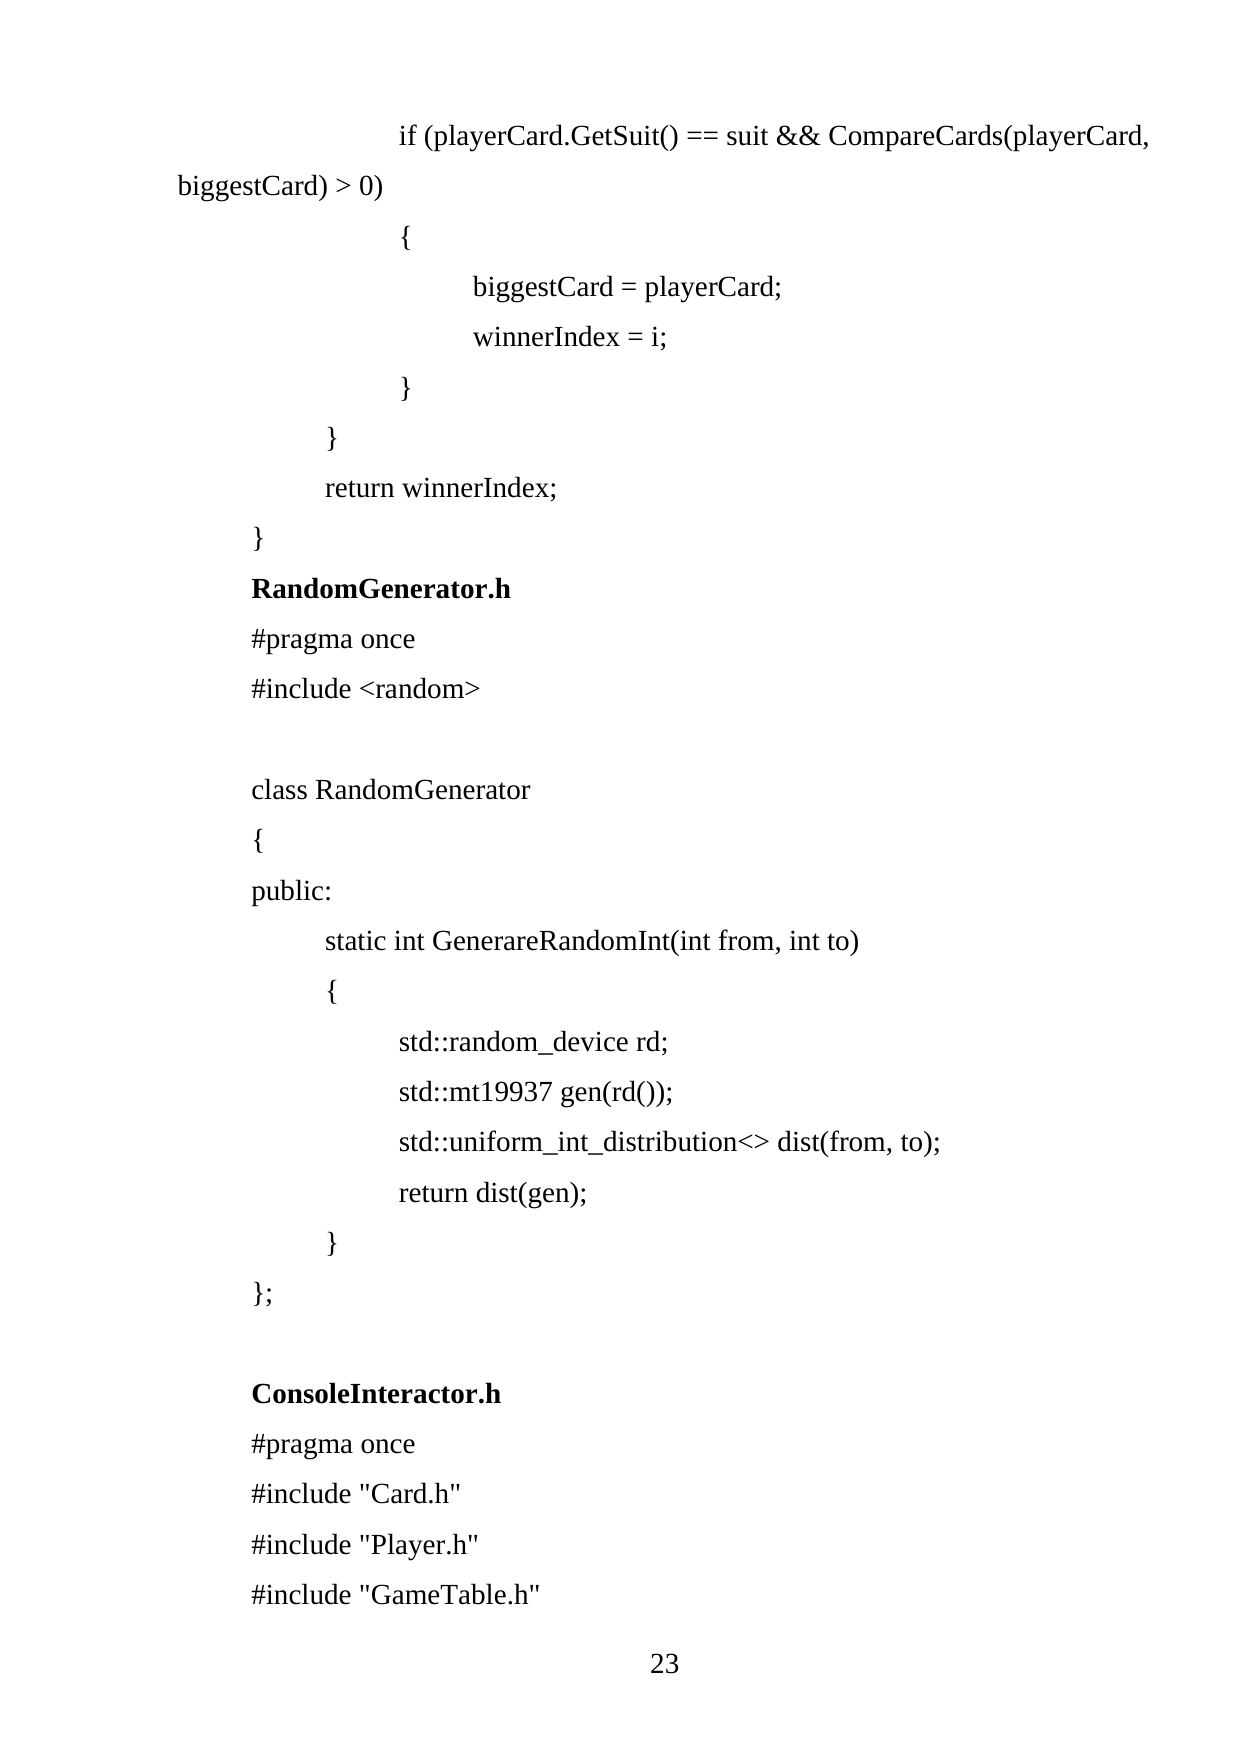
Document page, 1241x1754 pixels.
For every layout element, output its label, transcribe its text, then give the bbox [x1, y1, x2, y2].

text ConsoleInteractor.h [177, 1376, 1152, 1409]
text static int GenerareRandomInt(int from, int to) [177, 923, 1152, 957]
text std::random_device rd; [177, 1024, 1152, 1057]
text #include <random> [177, 672, 1152, 705]
text winnerIndex = i; [177, 319, 1152, 353]
text class RandomGenerator [177, 772, 1152, 806]
text #include "Player.h" [177, 1527, 1152, 1560]
text { [177, 219, 1152, 252]
text std::mt19937 gen(rd()); [177, 1074, 1152, 1108]
text } [177, 521, 1152, 554]
text #pragma once [177, 621, 1152, 655]
text return winnerIndex; [177, 470, 1152, 504]
text #pragma once [177, 1426, 1152, 1460]
text biggestCard = playerCard; [177, 269, 1152, 303]
text { [177, 822, 1152, 856]
text std::uniform_int_distribution<> dist(from, to); [177, 1124, 1152, 1158]
text public: [177, 873, 1152, 906]
text RandomGenerator.h [177, 571, 1152, 604]
text } [177, 370, 1152, 403]
text }; [177, 1275, 1152, 1309]
text return dist(gen); [177, 1175, 1152, 1208]
text } [177, 420, 1152, 453]
text #include "Card.h" [177, 1477, 1152, 1510]
text } [177, 1225, 1152, 1258]
text { [177, 973, 1152, 1007]
text #include "GameTable.h" [177, 1577, 1152, 1611]
text if (playerCard.GetSuit() == suit && CompareCards(playerCard, biggestCard) > 0) [177, 118, 1152, 202]
